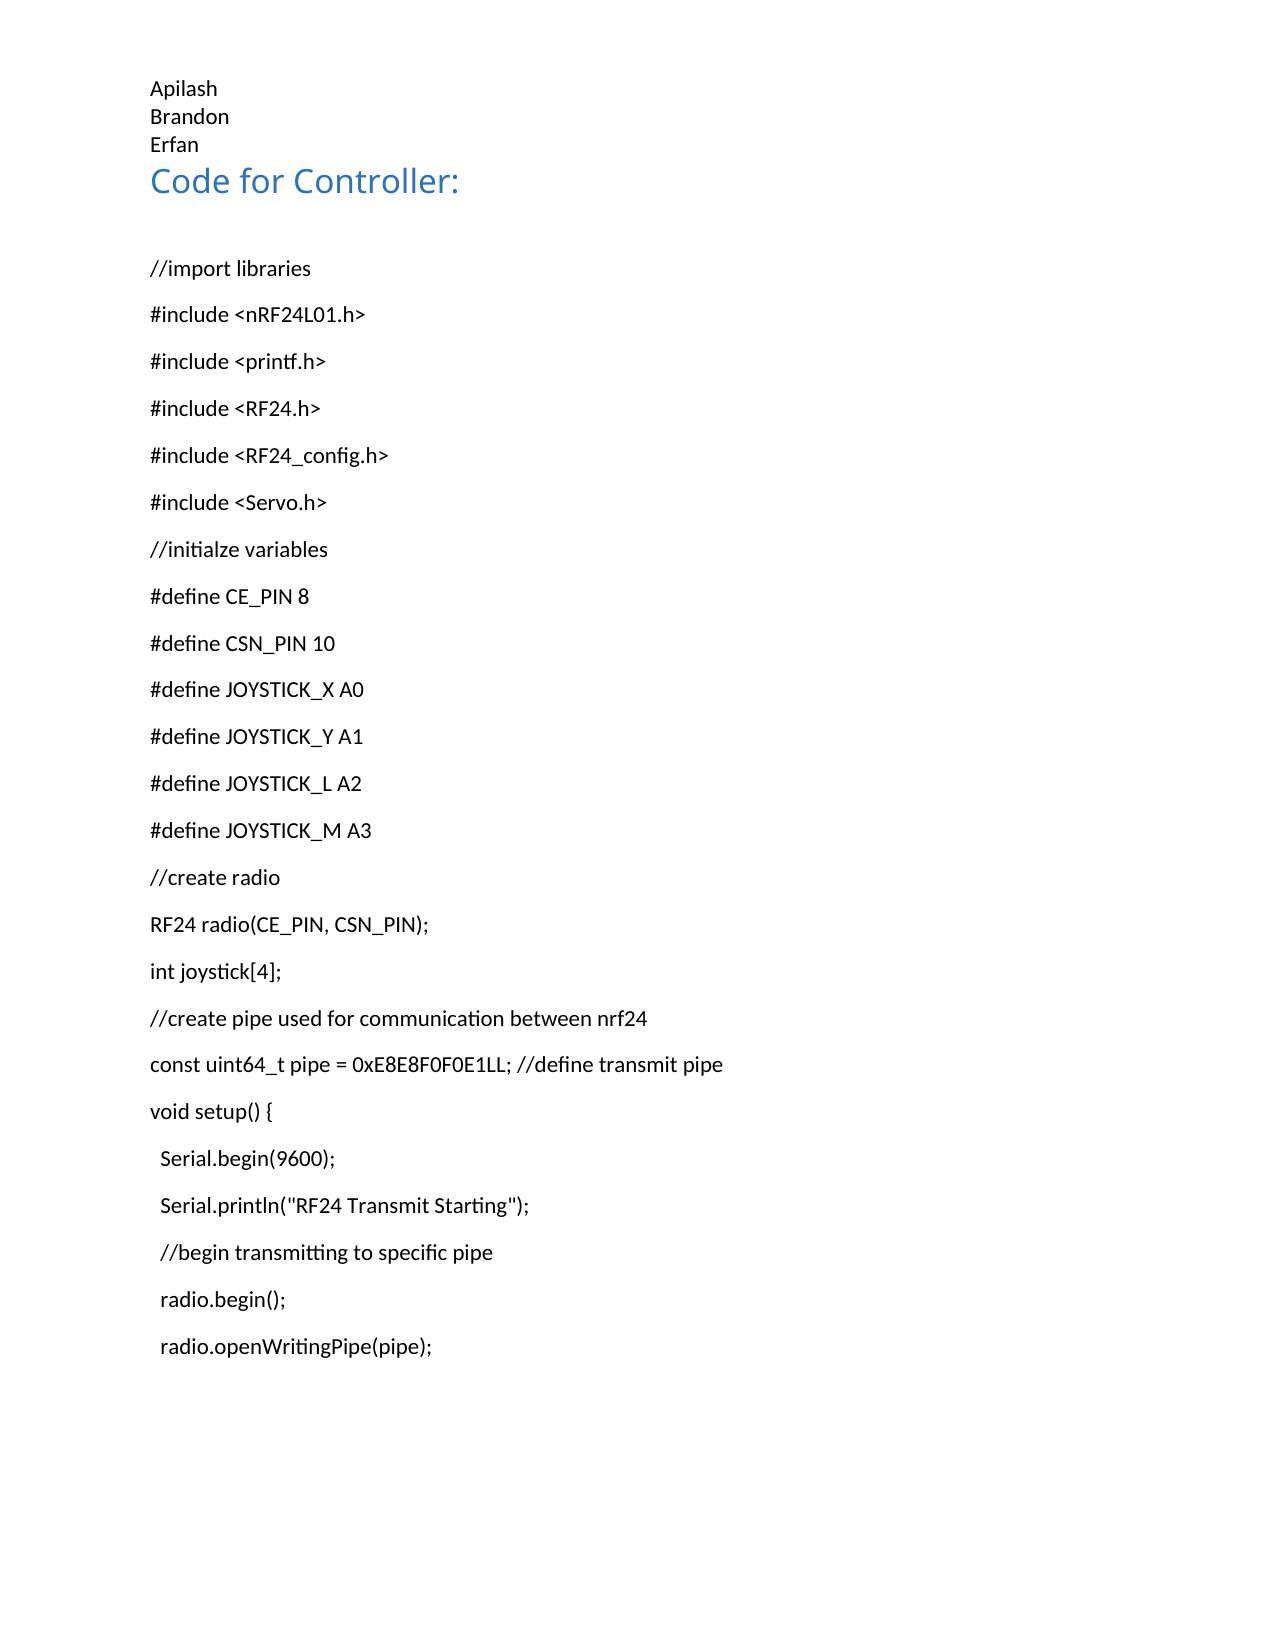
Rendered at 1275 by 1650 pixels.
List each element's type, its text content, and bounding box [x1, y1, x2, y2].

text //create pipe used for communication between nrf24 [150, 1004, 1125, 1032]
text //create radio [150, 863, 1125, 891]
text #define CE_PIN 8 [150, 582, 1125, 610]
text #include <RF24.h> [150, 394, 1125, 422]
subtitle Code for Controller: [150, 158, 1125, 203]
text #include <RF24_config.h> [150, 441, 1125, 469]
text #define JOYSTICK_M A3 [150, 816, 1125, 844]
text radio.openWritingPipe(pipe); [150, 1332, 1125, 1360]
text Serial.println("RF24 Transmit Starting"); [150, 1191, 1125, 1219]
text #include <nRF24L01.h> [150, 301, 1125, 328]
text int joystick[4]; [150, 957, 1125, 985]
text void setup() { [150, 1097, 1125, 1125]
text #define JOYSTICK_L A2 [150, 769, 1125, 797]
text #include <printf.h> [150, 347, 1125, 375]
text Serial.begin(9600); [150, 1144, 1125, 1172]
text #define JOYSTICK_Y A1 [150, 722, 1125, 750]
text const uint64_t pipe = 0xE8E8F0F0E1LL; //define transmit pipe [150, 1051, 1125, 1078]
text radio.begin(); [150, 1285, 1125, 1313]
text #define CSN_PIN 10 [150, 629, 1125, 657]
text //initialze variables [150, 535, 1125, 563]
text #include <Servo.h> [150, 488, 1125, 516]
text //import libraries [150, 254, 1125, 282]
text #define JOYSTICK_X A0 [150, 676, 1125, 703]
text //begin transmitting to specific pipe [150, 1238, 1125, 1266]
text RF24 radio(CE_PIN, CSN_PIN); [150, 910, 1125, 938]
